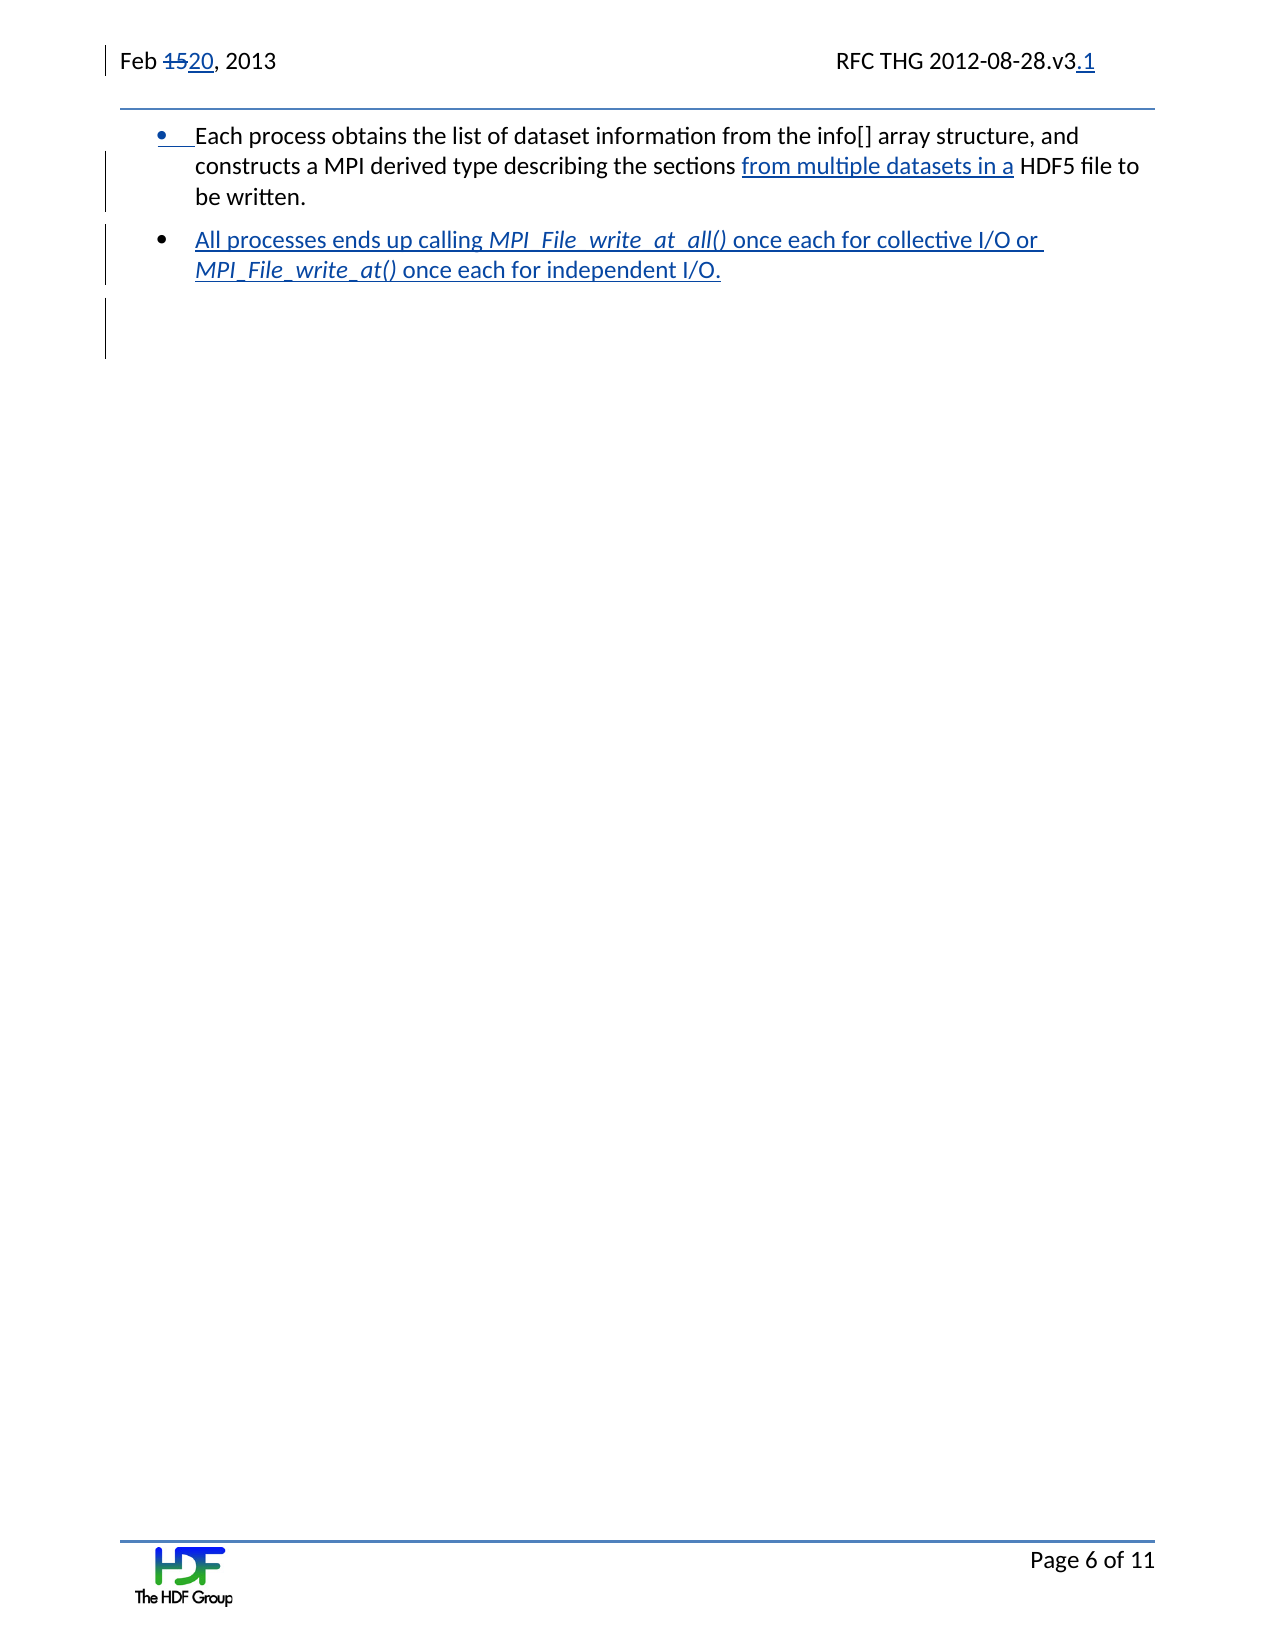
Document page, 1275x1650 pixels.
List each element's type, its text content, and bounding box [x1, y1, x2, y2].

picture [135, 1547, 233, 1607]
list Each process obtains the list of dataset information from the info[] array structure, and constructs a MPI derived type describing the sections HDF5 file to be written. [157, 120, 1155, 212]
